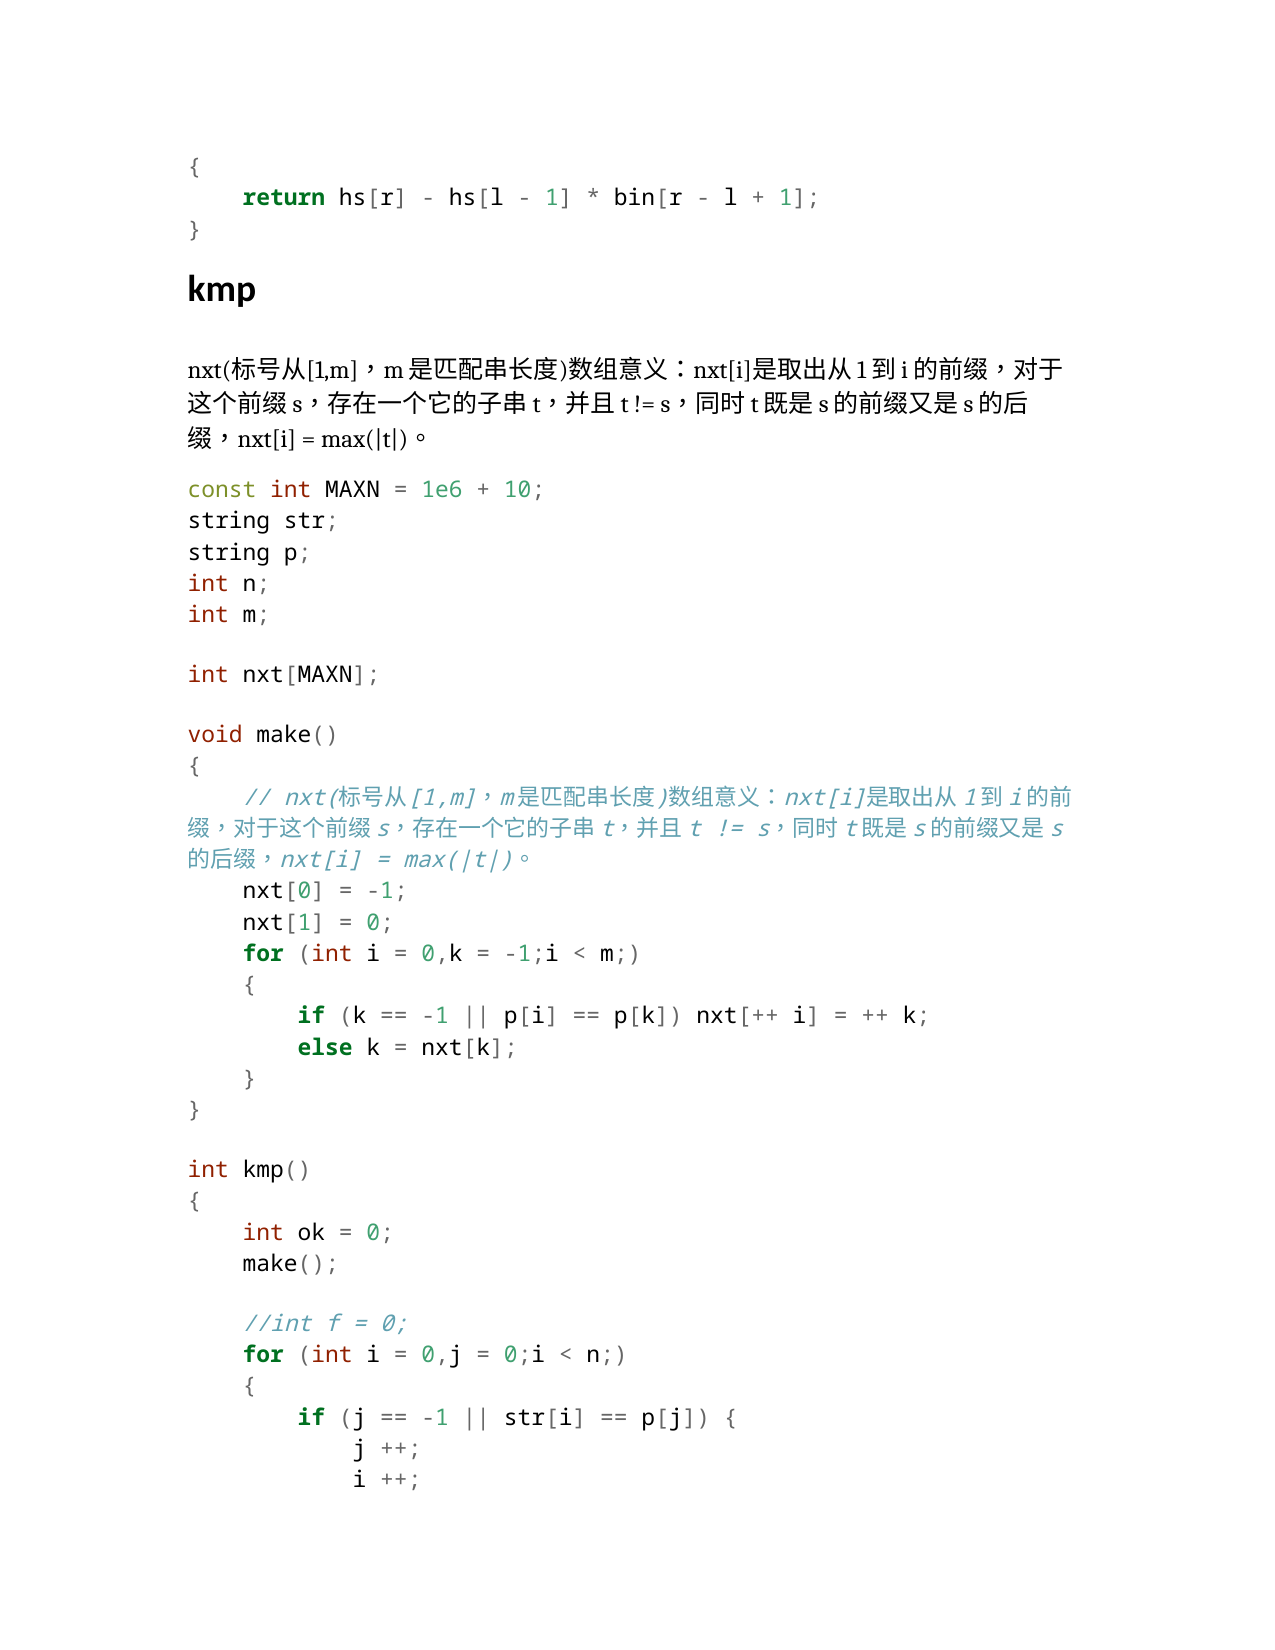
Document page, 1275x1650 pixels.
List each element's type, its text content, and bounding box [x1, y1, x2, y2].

subtitle kmp [187, 264, 1087, 310]
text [187, 150, 1087, 244]
text nxt(标号从[1,m]，m是匹配串长度)数组意义：nxt[i]是取出从1到i的前缀，对于这个前缀s，存在一个它的子串t，并且t != s，同时t既是s的前缀又是s的后缀，nxt[i] = max(|t|)。 [187, 352, 1087, 454]
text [187, 473, 1087, 1494]
